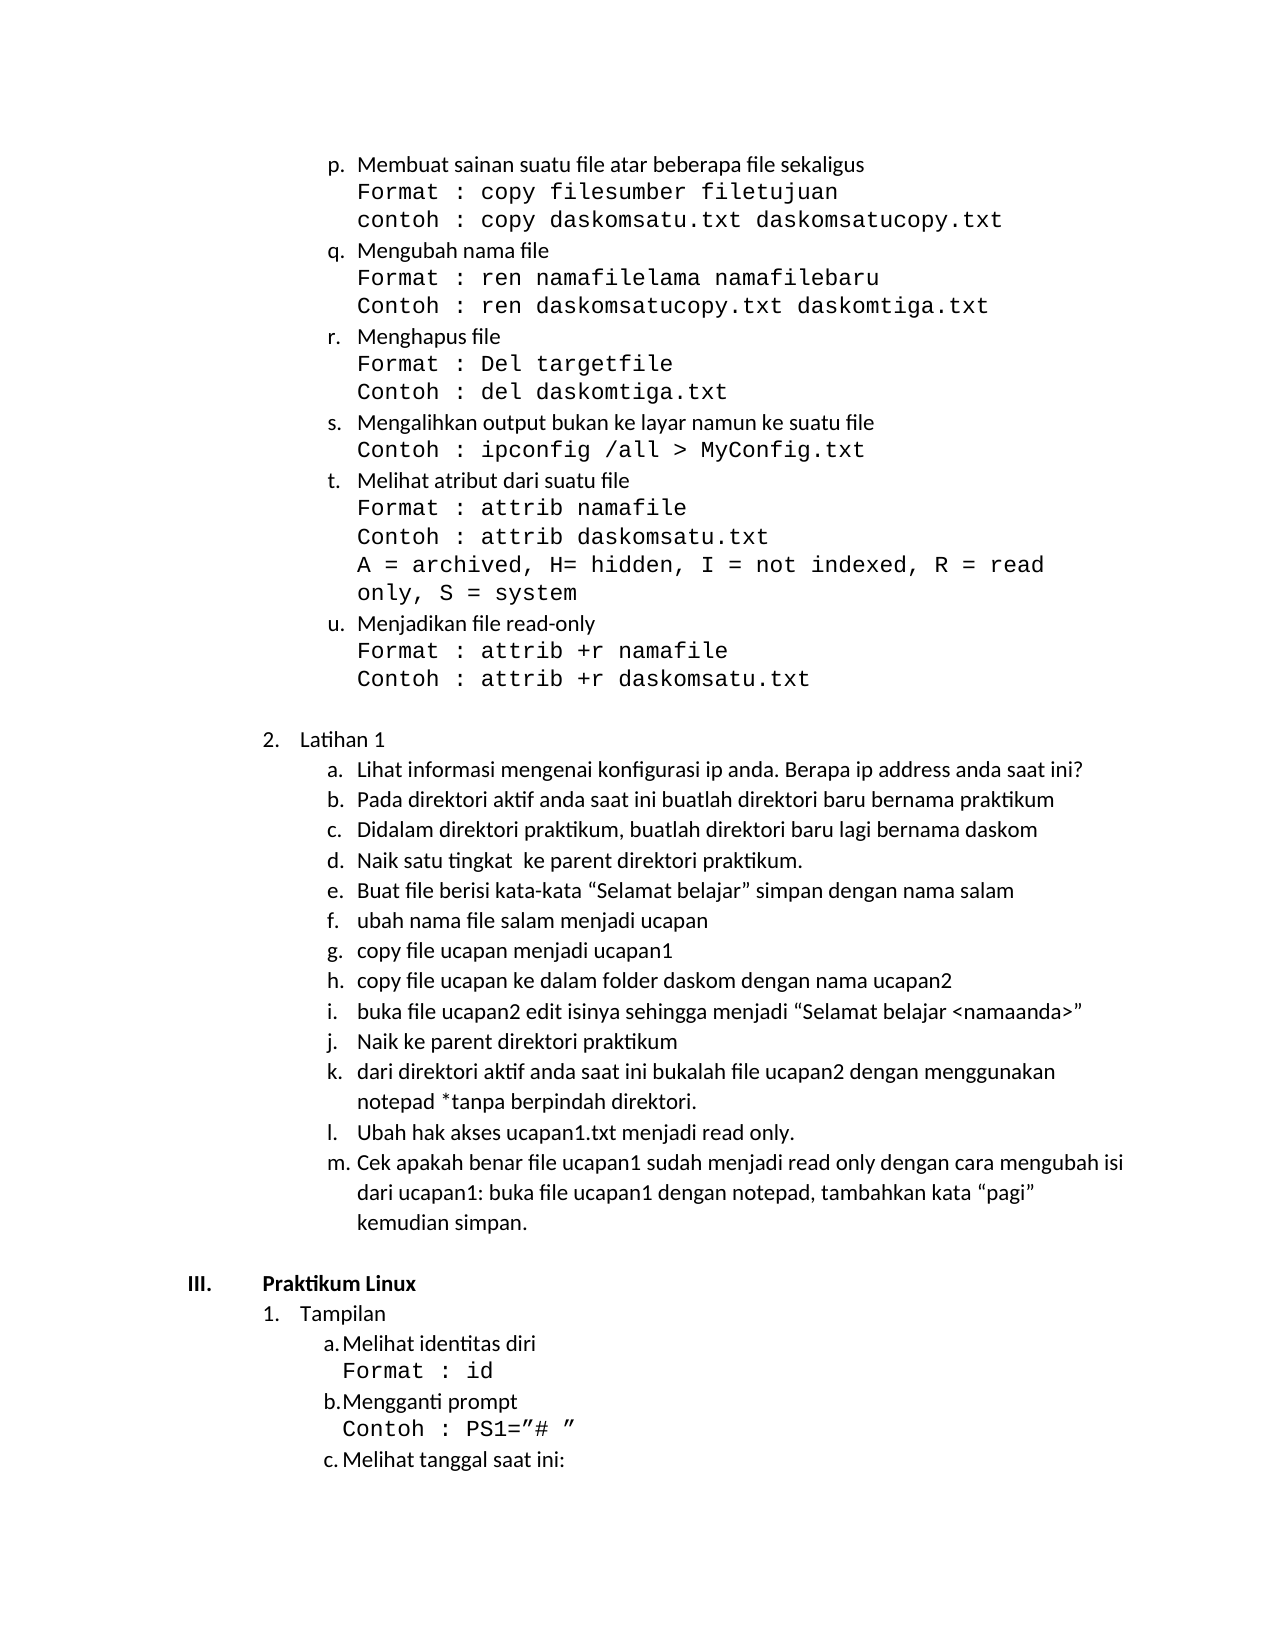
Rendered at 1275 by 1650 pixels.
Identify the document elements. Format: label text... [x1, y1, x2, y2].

list Lihat informasi mengenai konfigurasi ip anda. Berapa ip address anda saat ini? [327, 755, 1125, 783]
text Format : attrib +r namafile [327, 639, 1125, 665]
list Pada direktori aktif anda saat ini buatlah direktori baru bernama praktikum [327, 785, 1125, 813]
list ubah nama file salam menjadi ucapan [327, 906, 1125, 934]
text Format : copy filesumber filetujuan [357, 180, 1125, 206]
text Contoh : PS1=”# ” [342, 1417, 1125, 1443]
text Format : id [342, 1359, 1125, 1385]
text Format : Del targetfile [357, 352, 1125, 378]
list Melihat identitas diri [323, 1329, 1125, 1357]
list Membuat sainan suatu file atar beberapa file sekaligus [327, 150, 1125, 178]
list Naik ke parent direktori praktikum [327, 1027, 1125, 1055]
list Menghapus file [327, 322, 1125, 350]
list Melihat atribut dari suatu file [327, 467, 1125, 494]
text Contoh : ren daskomsatucopy.txt daskomtiga.txt [357, 294, 1125, 320]
list Didalam direktori praktikum, buatlah direktori baru lagi bernama daskom [327, 816, 1125, 844]
text Contoh : attrib daskomsatu.txt [327, 525, 1125, 551]
text Format : ren namafilelama namafilebaru [357, 266, 1125, 292]
text Contoh : del daskomtiga.txt [357, 380, 1125, 406]
list dari direktori aktif anda saat ini bukalah file ucapan2 dengan menggunakan notepad *tanpa berpindah direktori. [327, 1057, 1125, 1116]
list Mengalihkan output bukan ke layar namun ke suatu file [327, 408, 1125, 436]
text contoh : copy daskomsatu.txt daskomsatucopy.txt [357, 208, 1125, 234]
list copy file ucapan ke dalam folder daskom dengan nama ucapan2 [327, 967, 1125, 995]
list Melihat tanggal saat ini: [323, 1445, 1125, 1473]
list copy file ucapan menjadi ucapan1 [327, 936, 1125, 964]
list Cek apakah benar file ucapan1 sudah menjadi read only dengan cara mengubah isi dari ucapan1: buka file ucapan1 dengan notepad, tambahkan kata “pagi” kemudian simpan. [327, 1148, 1125, 1236]
list Menjadikan file read-only [327, 609, 1125, 637]
list Ubah hak akses ucapan1.txt menjadi read only. [327, 1118, 1125, 1146]
text Contoh : ipconfig /all > MyConfig.txt [327, 438, 1125, 464]
text Contoh : attrib +r daskomsatu.txt [327, 667, 1125, 693]
list Praktikum Linux [187, 1269, 1125, 1297]
text Format : attrib namafile [327, 497, 1125, 523]
list Tampilan [262, 1299, 1125, 1327]
text A = archived, H= hidden, I = not indexed, R = read only, S = system [327, 553, 1125, 607]
list Latihan 1 [262, 725, 1125, 753]
list Mengganti prompt [323, 1387, 1125, 1415]
list buka file ucapan2 edit isinya sehingga menjadi “Selamat belajar <namaanda>” [327, 997, 1125, 1025]
list Buat file berisi kata-kata “Selamat belajar” simpan dengan nama salam [327, 876, 1125, 904]
list Mengubah nama file [327, 236, 1125, 264]
list Naik satu tingkat ke parent direktori praktikum. [327, 846, 1125, 874]
